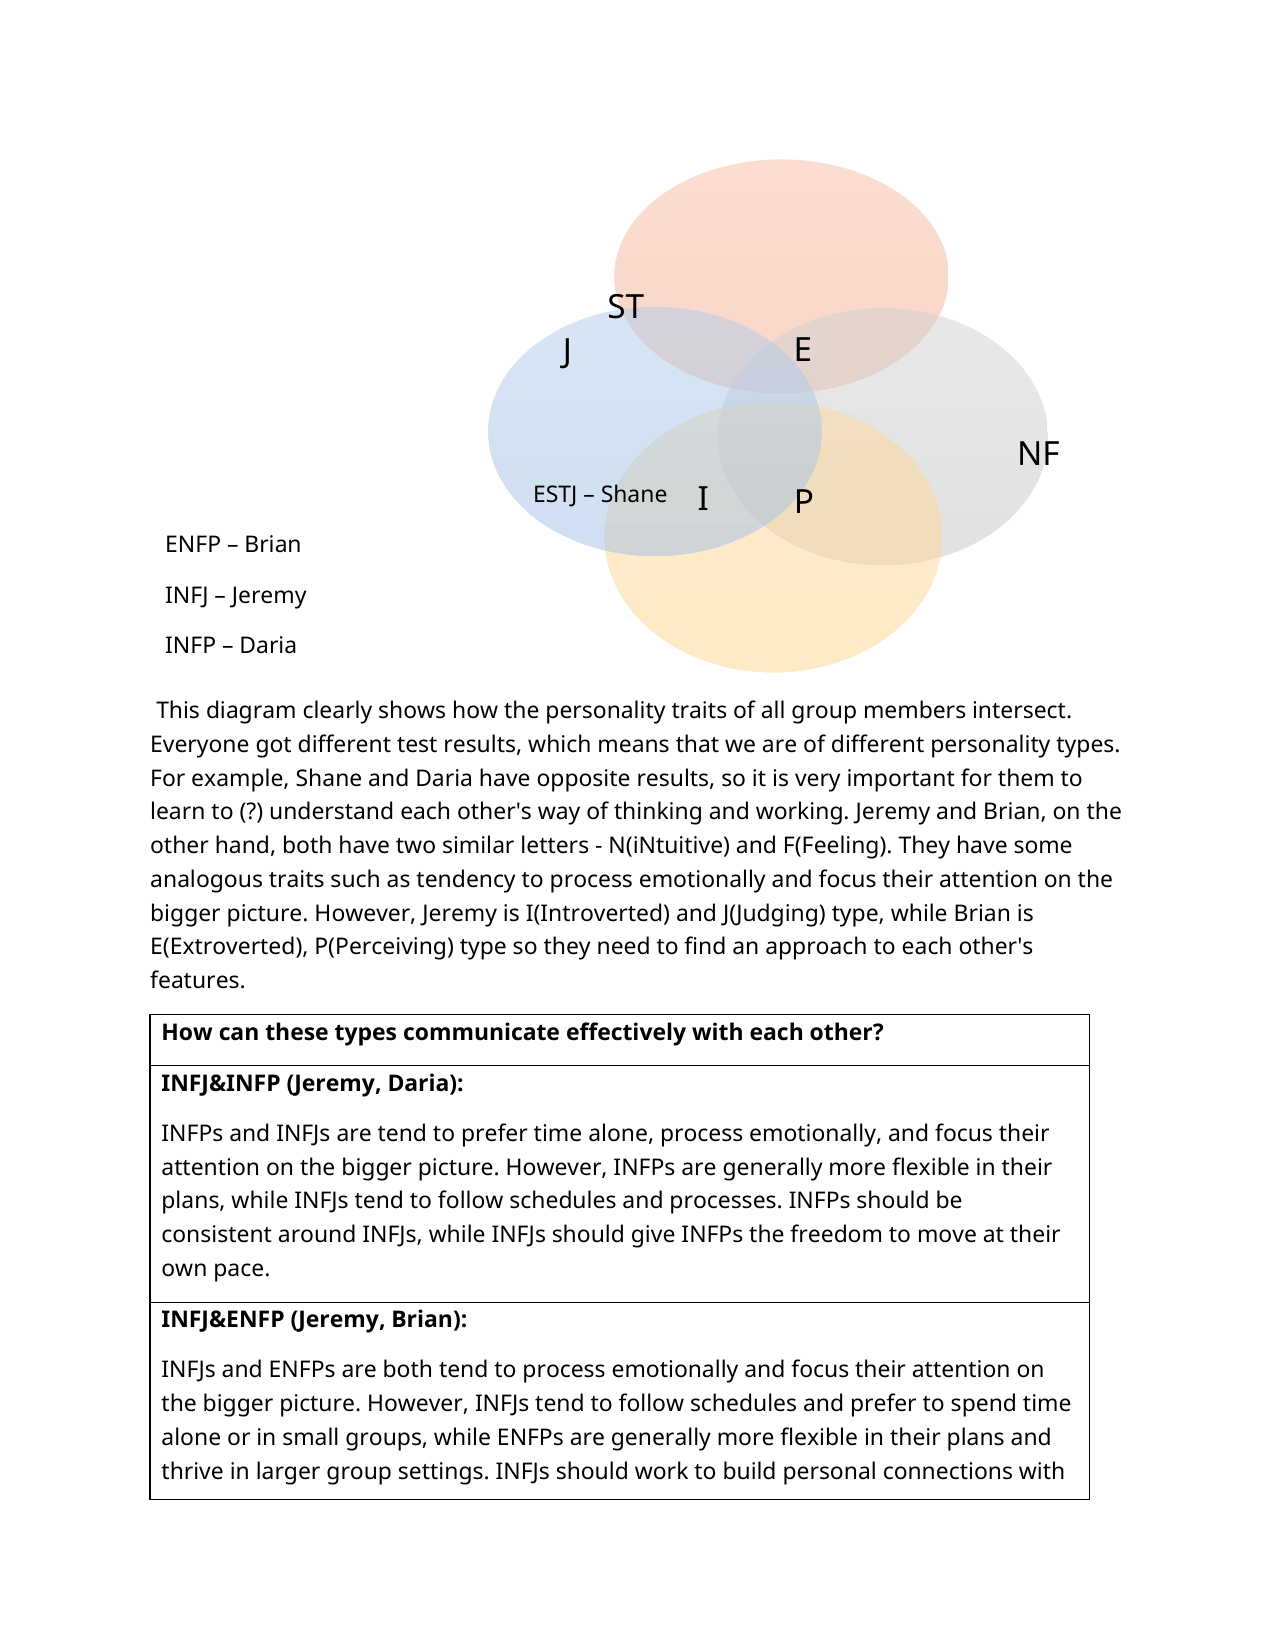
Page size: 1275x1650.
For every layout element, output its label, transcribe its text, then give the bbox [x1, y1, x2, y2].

text This diagram clearly shows how the personality traits of all group members intersect. Everyone got different test results, which means that we are of different personality types. For example, Shane and Daria have opposite results, so it is very important for them to learn to (?) understand each other's way of thinking and working. Jeremy and Brian, on the other hand, both have two similar letters - N(iNtuitive) and F(Feeling). They have some analogous traits such as tendency to process emotionally and focus their attention on the bigger picture. However, Jeremy is I(Introverted) and J(Judging) type, while Brian is E(Extroverted), P(Perceiving) type so they need to find an approach to each other's features. [150, 694, 1125, 995]
table_cell INFJ&INFP (Jeremy, Daria): INFPs and INFJs are tend to prefer time alone, process emotionally, and focus their attention on the bigger picture. However, INFPs are generally more flexible in their plans, while INFJs tend to follow schedules and processes. INFPs should be consistent around INFJs, while INFJs should give INFPs the freedom to move at their own pace. [151, 1066, 1089, 1302]
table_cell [151, 1303, 1089, 1499]
table_header How can these types communicate effectively with each other? [151, 1015, 1089, 1065]
